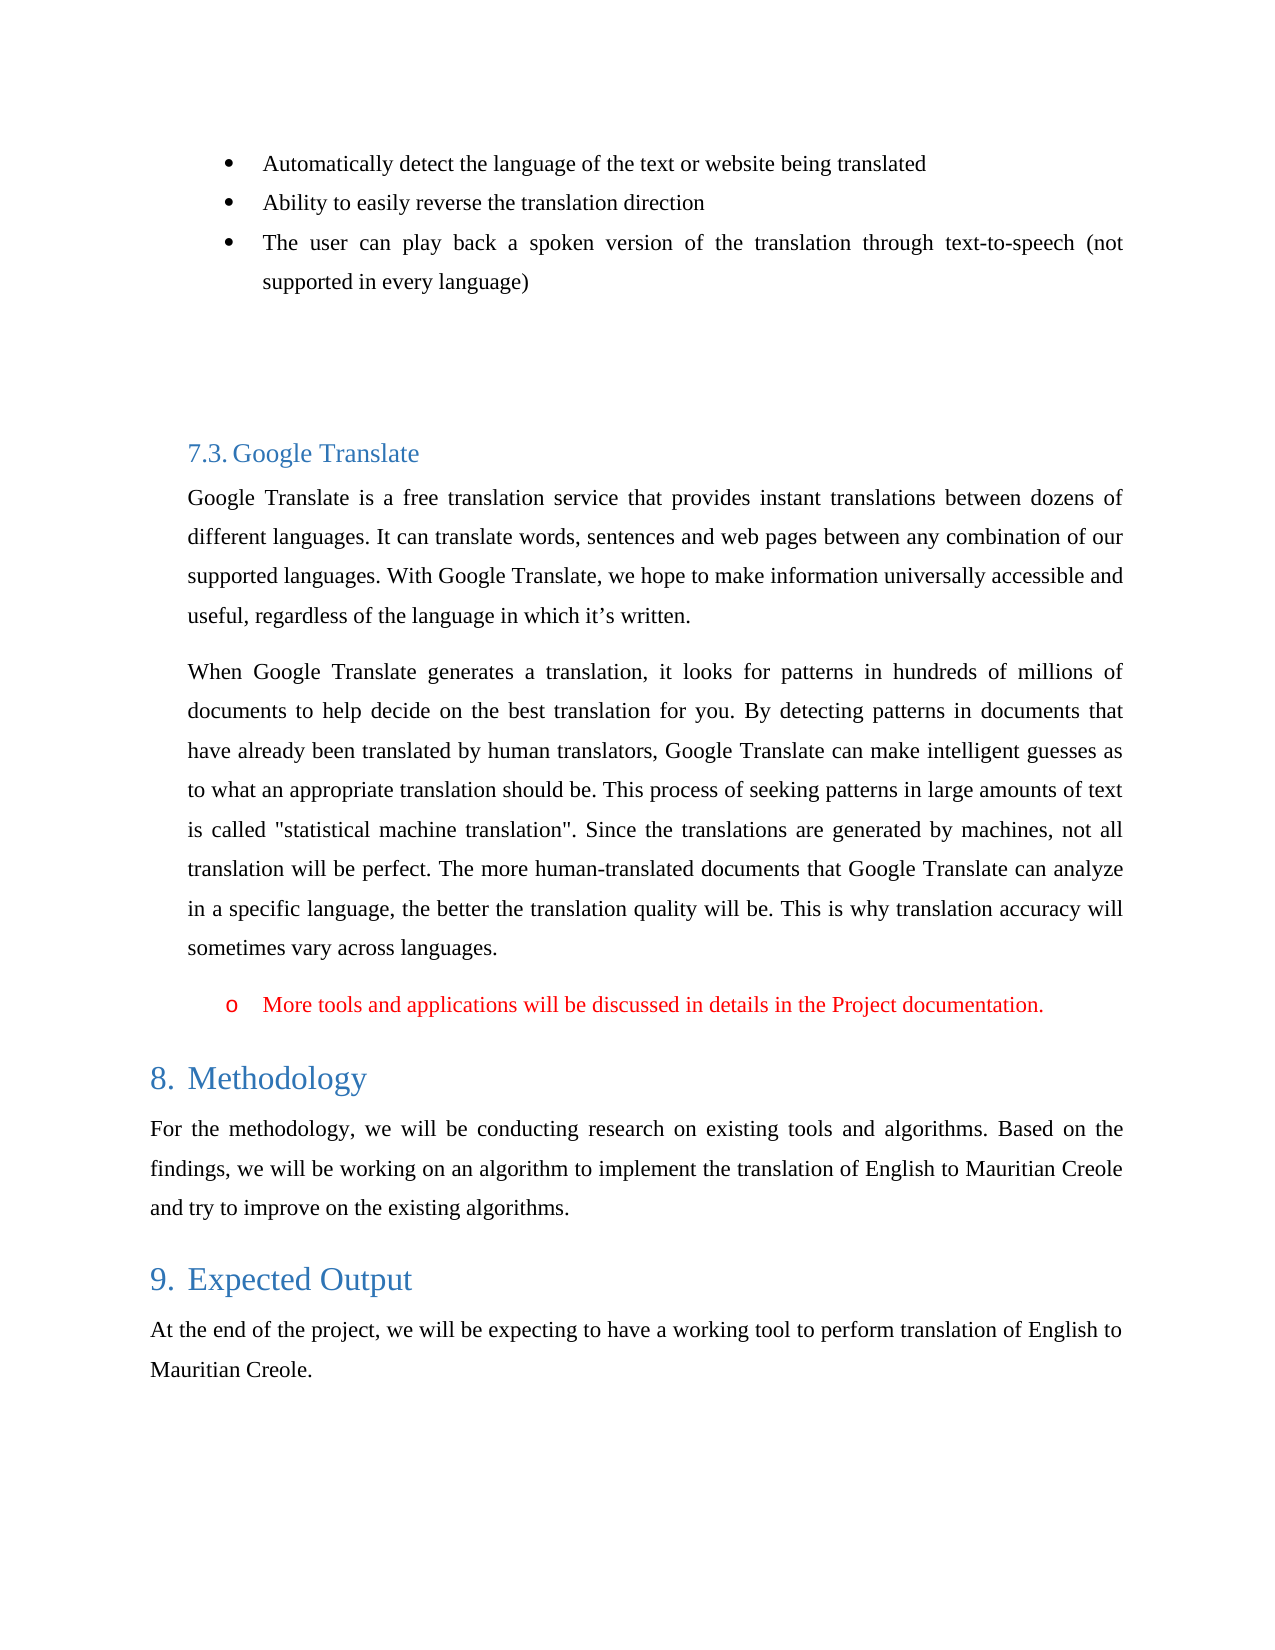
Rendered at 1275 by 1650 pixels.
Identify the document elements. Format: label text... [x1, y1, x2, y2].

list Ability to easily reverse the translation direction [225, 189, 1125, 216]
text For the methodology, we will be conducting research on existing tools and algorithms. Based on the findings, we will be working on an algorithm to implement the translation of English to Mauritian Creole and try to improve on the existing algorithms. [150, 1115, 1125, 1221]
subtitle Google Translate [187, 437, 1125, 468]
list More tools and applications will be discussed in details in the Project documentation. [225, 991, 1125, 1019]
text When Google Translate generates a translation, it looks for patterns in hundreds of millions of documents to help decide on the best translation for you. By detecting patterns in documents that have already been translated by human translators, Google Translate can make intelligent guesses as to what an appropriate translation should be. This process of seeking patterns in large amounts of text is called "statistical machine translation". Since the translations are generated by machines, not all translation will be perfect. The more human-translated documents that Google Translate can analyze in a specific language, the better the translation quality will be. This is why translation accuracy will sometimes vary across languages. [187, 658, 1125, 961]
list The user can play back a spoken version of the translation through text-to-speech (not supported in every language) [225, 229, 1125, 295]
list Automatically detect the language of the text or website being translated [225, 150, 1125, 176]
text Google Translate is a free translation service that provides instant translations between dozens of different languages. It can translate words, sentences and web pages between any combination of our supported languages. With Google Translate, we hope to make information universally accessible and useful, regardless of the language in which it’s written. [187, 483, 1125, 628]
subtitle Expected Output [150, 1259, 1125, 1297]
subtitle Methodology [150, 1058, 1125, 1096]
text At the end of the project, we will be expecting to have a working tool to perform translation of English to Mauritian Creole. [150, 1316, 1125, 1382]
